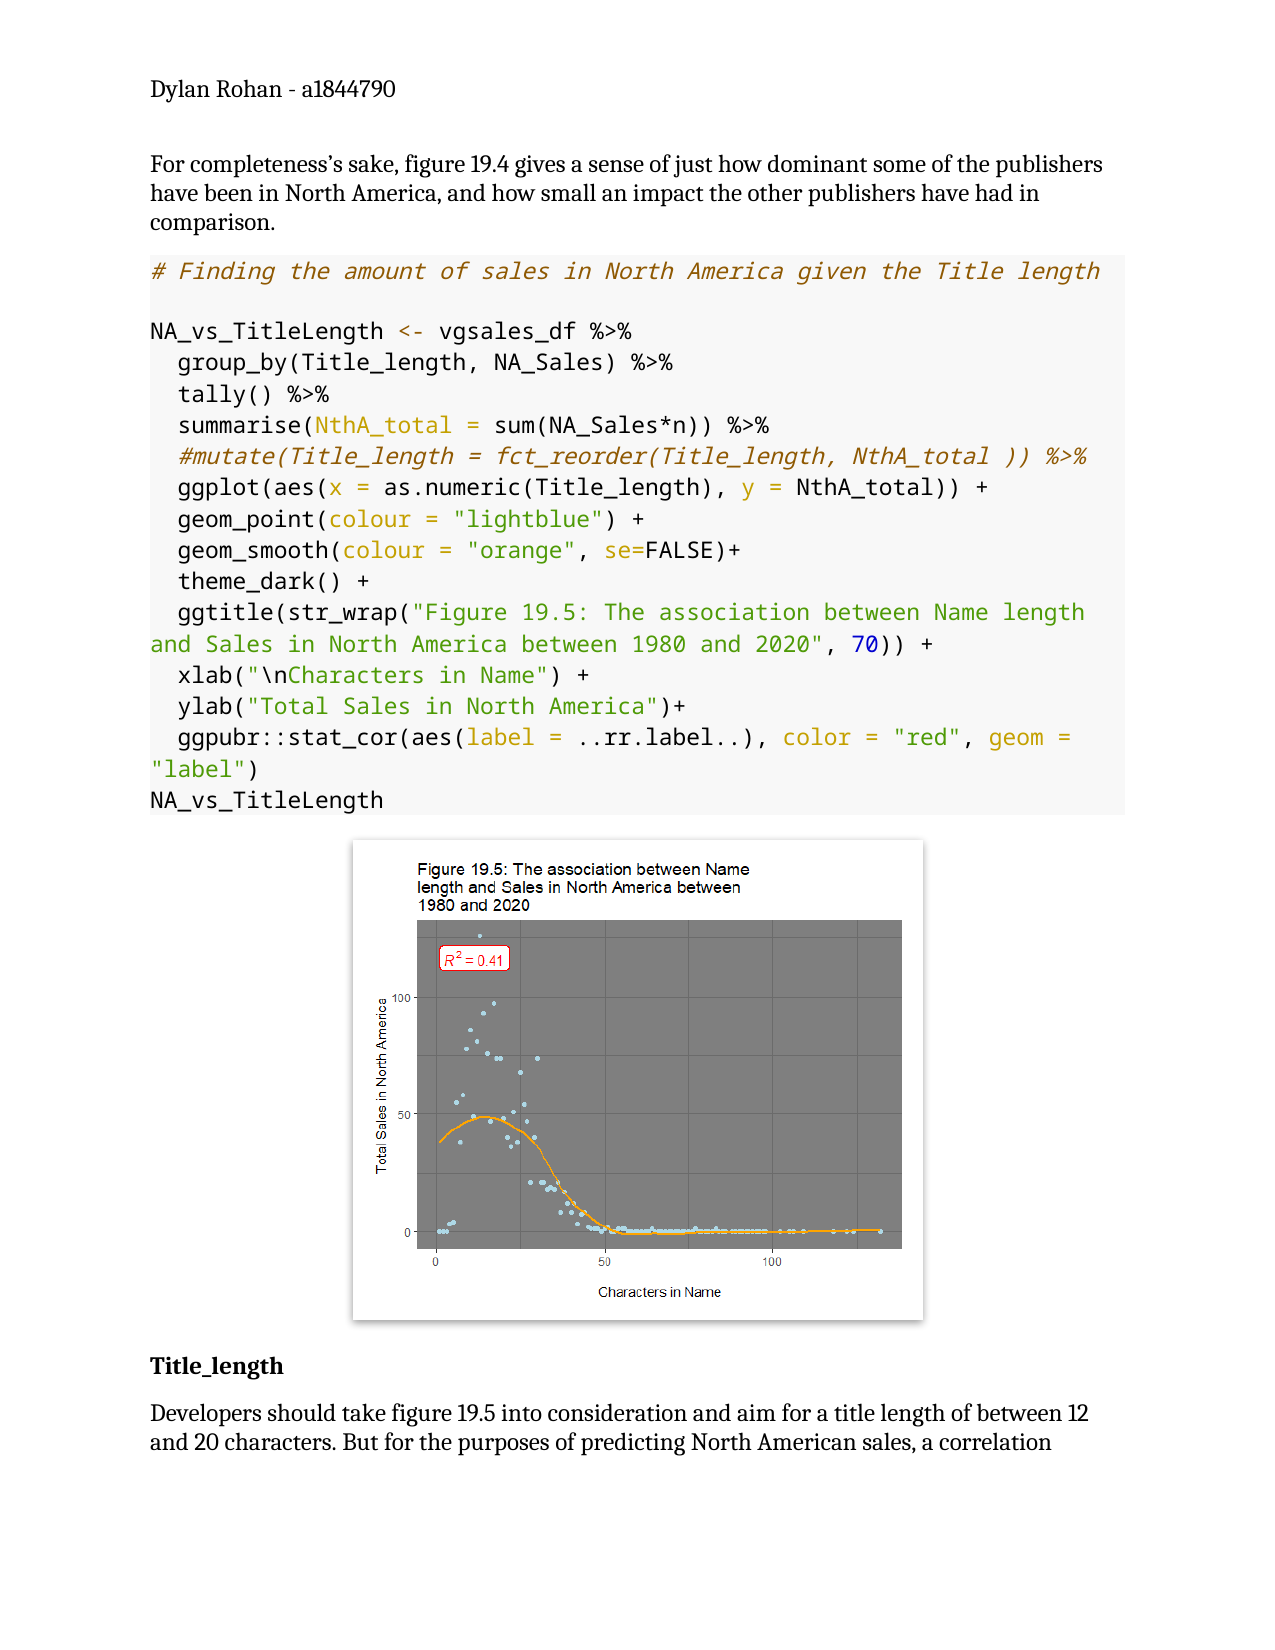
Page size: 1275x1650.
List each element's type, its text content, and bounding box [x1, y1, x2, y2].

text For completeness’s sake, figure 19.4 gives a sense of just how dominant some of the publishers have been in North America, and how small an impact the other publishers have had in comparison. [150, 150, 1125, 236]
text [150, 1399, 1125, 1457]
text # Finding the amount of sales in North America given the Title length NA_vs_TitleLength <- vgsales_df %>% group_by(Title_length, NA_Sales) %>% tally() %>% summarise(NthA_total = sum(NA_Sales*n)) %>% #mutate(Title_length = fct_reorder(Title_length, NthA_total )) %>% ggplot(aes(x = as.numeric(Title_length), y = NthA_total)) + geom_point(colour = "lightblue") + geom_smooth(colour = "orange", se=FALSE)+ theme_dark() + ggtitle(str_wrap("Figure 19.5: The association between Name length and Sales in North America between 1980 and 2020", 70)) + xlab("\nCharacters in Name") + ylab("Total Sales in North America")+ ggpubr::stat_cor(aes(label = ..rr.label..), color = "red", geom = "label") NA_vs_TitleLength [150, 255, 1125, 815]
text Title_length [150, 1352, 1125, 1380]
picture [367, 855, 909, 1306]
